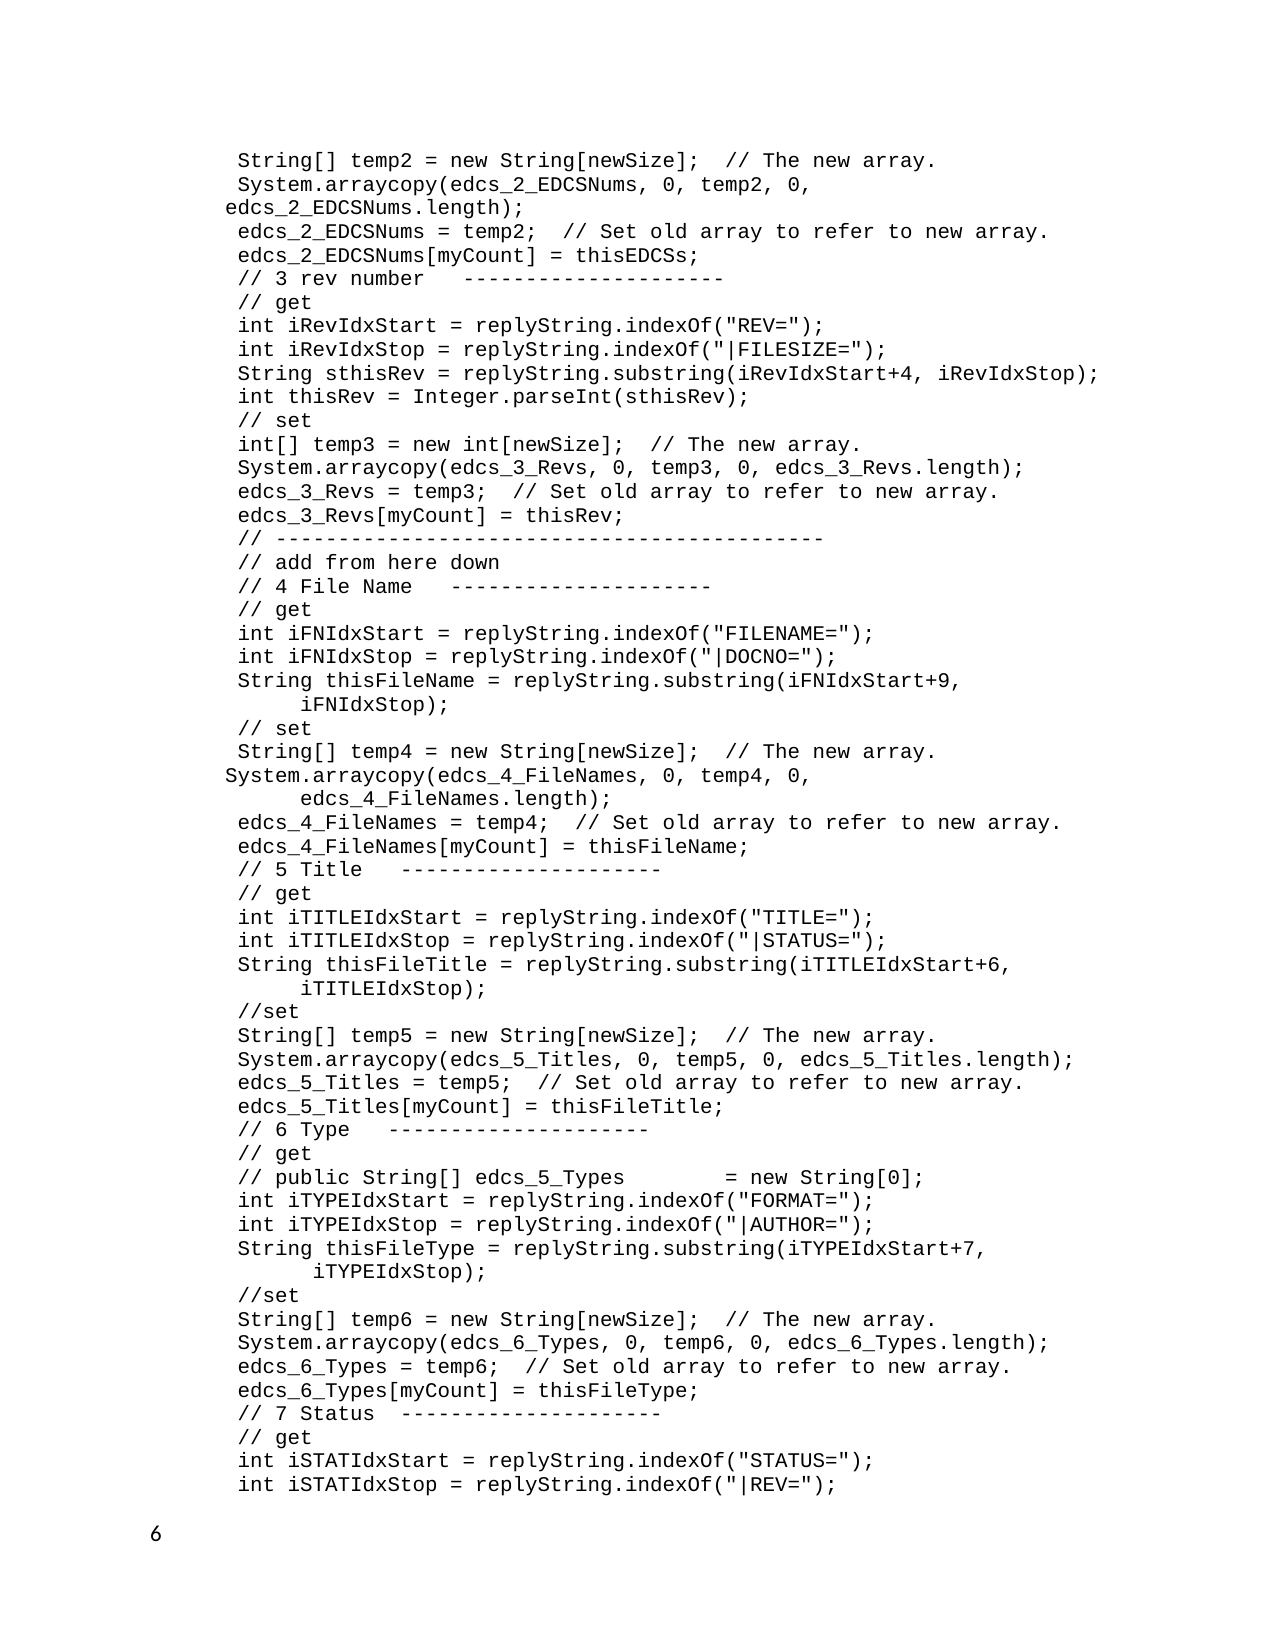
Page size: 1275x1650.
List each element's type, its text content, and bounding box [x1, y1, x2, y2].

text // 5 Title --------------------- [150, 859, 1125, 883]
text // 6 Type --------------------- [150, 1119, 1125, 1143]
text //set [150, 1285, 1125, 1309]
text String sthisRev = replyString.substring(iRevIdxStart+4, iRevIdxStop); [150, 363, 1125, 386]
text int iSTATIdxStop = replyString.indexOf("|REV="); [150, 1474, 1125, 1498]
text edcs_3_Revs = temp3; // Set old array to refer to new array. [150, 481, 1125, 505]
text // 3 rev number --------------------- [150, 268, 1125, 292]
text int iTITLEIdxStart = replyString.indexOf("TITLE="); [150, 907, 1125, 930]
text edcs_5_Titles[myCount] = thisFileTitle; [150, 1096, 1125, 1119]
text //set [150, 1001, 1125, 1025]
text int iFNIdxStart = replyString.indexOf("FILENAME="); [150, 623, 1125, 647]
text edcs_3_Revs[myCount] = thisRev; [150, 505, 1125, 528]
text System.arraycopy(edcs_4_FileNames, 0, temp4, 0, [150, 765, 1125, 788]
text System.arraycopy(edcs_3_Revs, 0, temp3, 0, edcs_3_Revs.length); [150, 457, 1125, 481]
text int iTYPEIdxStop = replyString.indexOf("|AUTHOR="); [150, 1214, 1125, 1238]
text edcs_4_FileNames = temp4; // Set old array to refer to new array. [150, 812, 1125, 836]
text System.arraycopy(edcs_5_Titles, 0, temp5, 0, edcs_5_Titles.length); [150, 1048, 1125, 1072]
text // set [150, 410, 1125, 434]
text String[] temp6 = new String[newSize]; // The new array. [150, 1309, 1125, 1332]
text edcs_5_Titles = temp5; // Set old array to refer to new array. [150, 1072, 1125, 1096]
text edcs_6_Types = temp6; // Set old array to refer to new array. [150, 1356, 1125, 1379]
text iTYPEIdxStop); [225, 1261, 1125, 1285]
text int iRevIdxStart = replyString.indexOf("REV="); [150, 316, 1125, 339]
text int iSTATIdxStart = replyString.indexOf("STATUS="); [150, 1451, 1125, 1474]
text // -------------------------------------------- [150, 528, 1125, 552]
text int iFNIdxStop = replyString.indexOf("|DOCNO="); [150, 647, 1125, 670]
text iFNIdxStop); [225, 694, 1125, 717]
text // add from here down [150, 552, 1125, 576]
text System.arraycopy(edcs_2_EDCSNums, 0, temp2, 0, [150, 174, 1125, 197]
text String[] temp2 = new String[newSize]; // The new array. [150, 150, 1125, 174]
text int[] temp3 = new int[newSize]; // The new array. [150, 434, 1125, 457]
text int iTITLEIdxStop = replyString.indexOf("|STATUS="); [150, 930, 1125, 954]
text int iRevIdxStop = replyString.indexOf("|FILESIZE="); [150, 339, 1125, 363]
text int iTYPEIdxStart = replyString.indexOf("FORMAT="); [150, 1190, 1125, 1214]
text // get [150, 883, 1125, 907]
text String thisFileType = replyString.substring(iTYPEIdxStart+7, [150, 1238, 1125, 1261]
text int thisRev = Integer.parseInt(sthisRev); [150, 386, 1125, 410]
text edcs_2_EDCSNums[myCount] = thisEDCSs; [150, 244, 1125, 268]
text edcs_2_EDCSNums.length); [150, 197, 1125, 221]
text iTITLEIdxStop); [225, 978, 1125, 1001]
text String[] temp4 = new String[newSize]; // The new array. [150, 741, 1125, 765]
text // 4 File Name --------------------- [150, 576, 1125, 599]
text edcs_4_FileNames.length); [225, 788, 1125, 812]
text // 7 Status --------------------- [150, 1403, 1125, 1427]
text edcs_6_Types[myCount] = thisFileType; [150, 1379, 1125, 1403]
text edcs_2_EDCSNums = temp2; // Set old array to refer to new array. [150, 221, 1125, 244]
text // get [150, 599, 1125, 623]
text // get [150, 1143, 1125, 1167]
text // get [150, 1427, 1125, 1451]
text edcs_4_FileNames[myCount] = thisFileName; [150, 836, 1125, 859]
text // set [150, 717, 1125, 741]
text String thisFileName = replyString.substring(iFNIdxStart+9, [150, 670, 1125, 694]
text // public String[] edcs_5_Types = new String[0]; [150, 1167, 1125, 1190]
text // get [150, 292, 1125, 316]
text String[] temp5 = new String[newSize]; // The new array. [150, 1025, 1125, 1048]
text String thisFileTitle = replyString.substring(iTITLEIdxStart+6, [150, 954, 1125, 978]
text System.arraycopy(edcs_6_Types, 0, temp6, 0, edcs_6_Types.length); [150, 1332, 1125, 1356]
